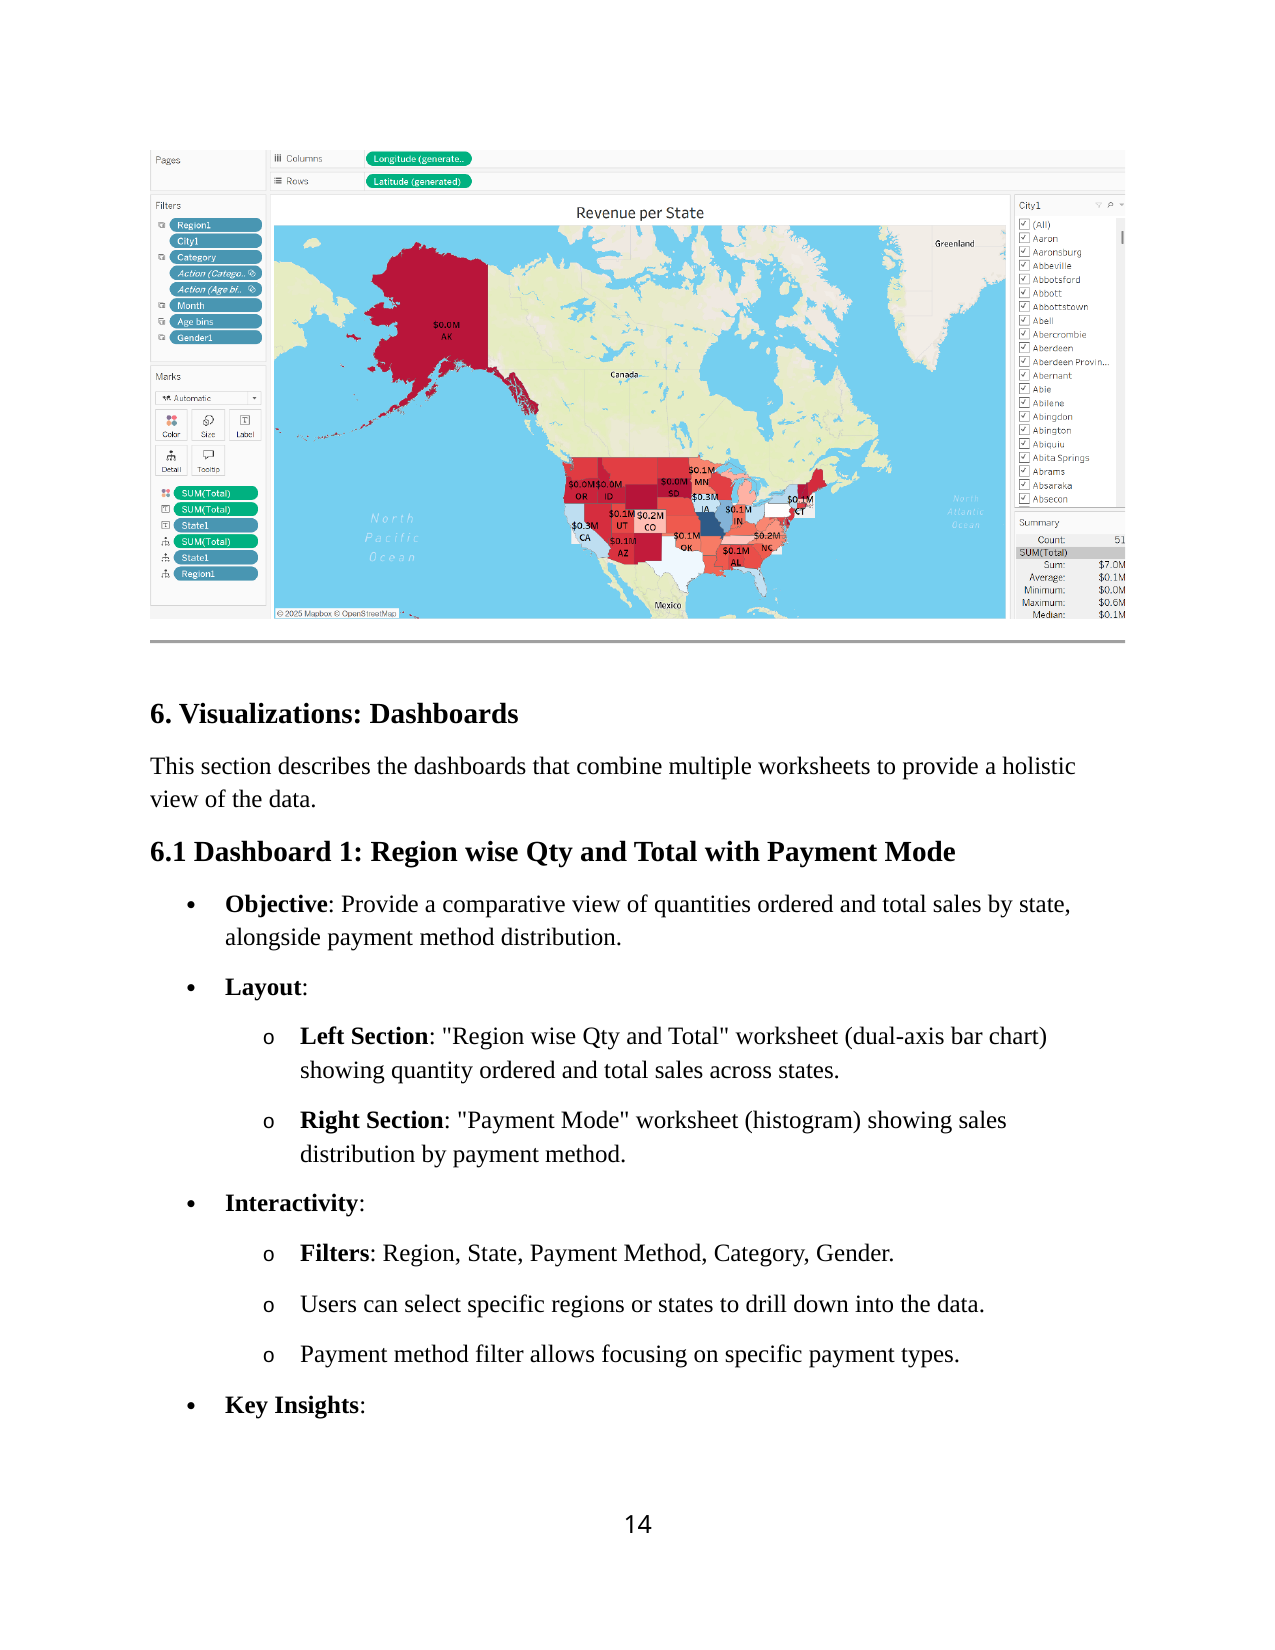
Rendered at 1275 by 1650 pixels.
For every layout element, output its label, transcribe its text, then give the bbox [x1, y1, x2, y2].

list Layout: [187, 972, 1125, 1001]
text 6. Visualizations: Dashboards [150, 696, 1125, 729]
list Payment method filter allows focusing on specific payment types. [262, 1339, 1125, 1369]
list Right Section: "Payment Mode" worksheet (histogram) showing sales distribution by payment method. [262, 1105, 1125, 1168]
list Objective: Provide a comparative view of quantities ordered and total sales by state, alongside payment method distribution. [187, 889, 1125, 951]
text 6.1 Dashboard 1: Region wise Qty and Total with Payment Mode [150, 834, 1125, 867]
picture [150, 150, 1125, 619]
list Left Section: "Region wise Qty and Total" worksheet (dual-axis bar chart) showing quantity ordered and total sales across states. [262, 1021, 1125, 1084]
list Filters: Region, State, Payment Method, Category, Gender. [262, 1238, 1125, 1268]
list Interactivity: [187, 1188, 1125, 1217]
text This section describes the dashboards that combine multiple worksheets to provide a holistic view of the data. [150, 751, 1125, 813]
list Users can select specific regions or states to drill down into the data. [262, 1289, 1125, 1318]
list Key Insights: [187, 1390, 1125, 1419]
